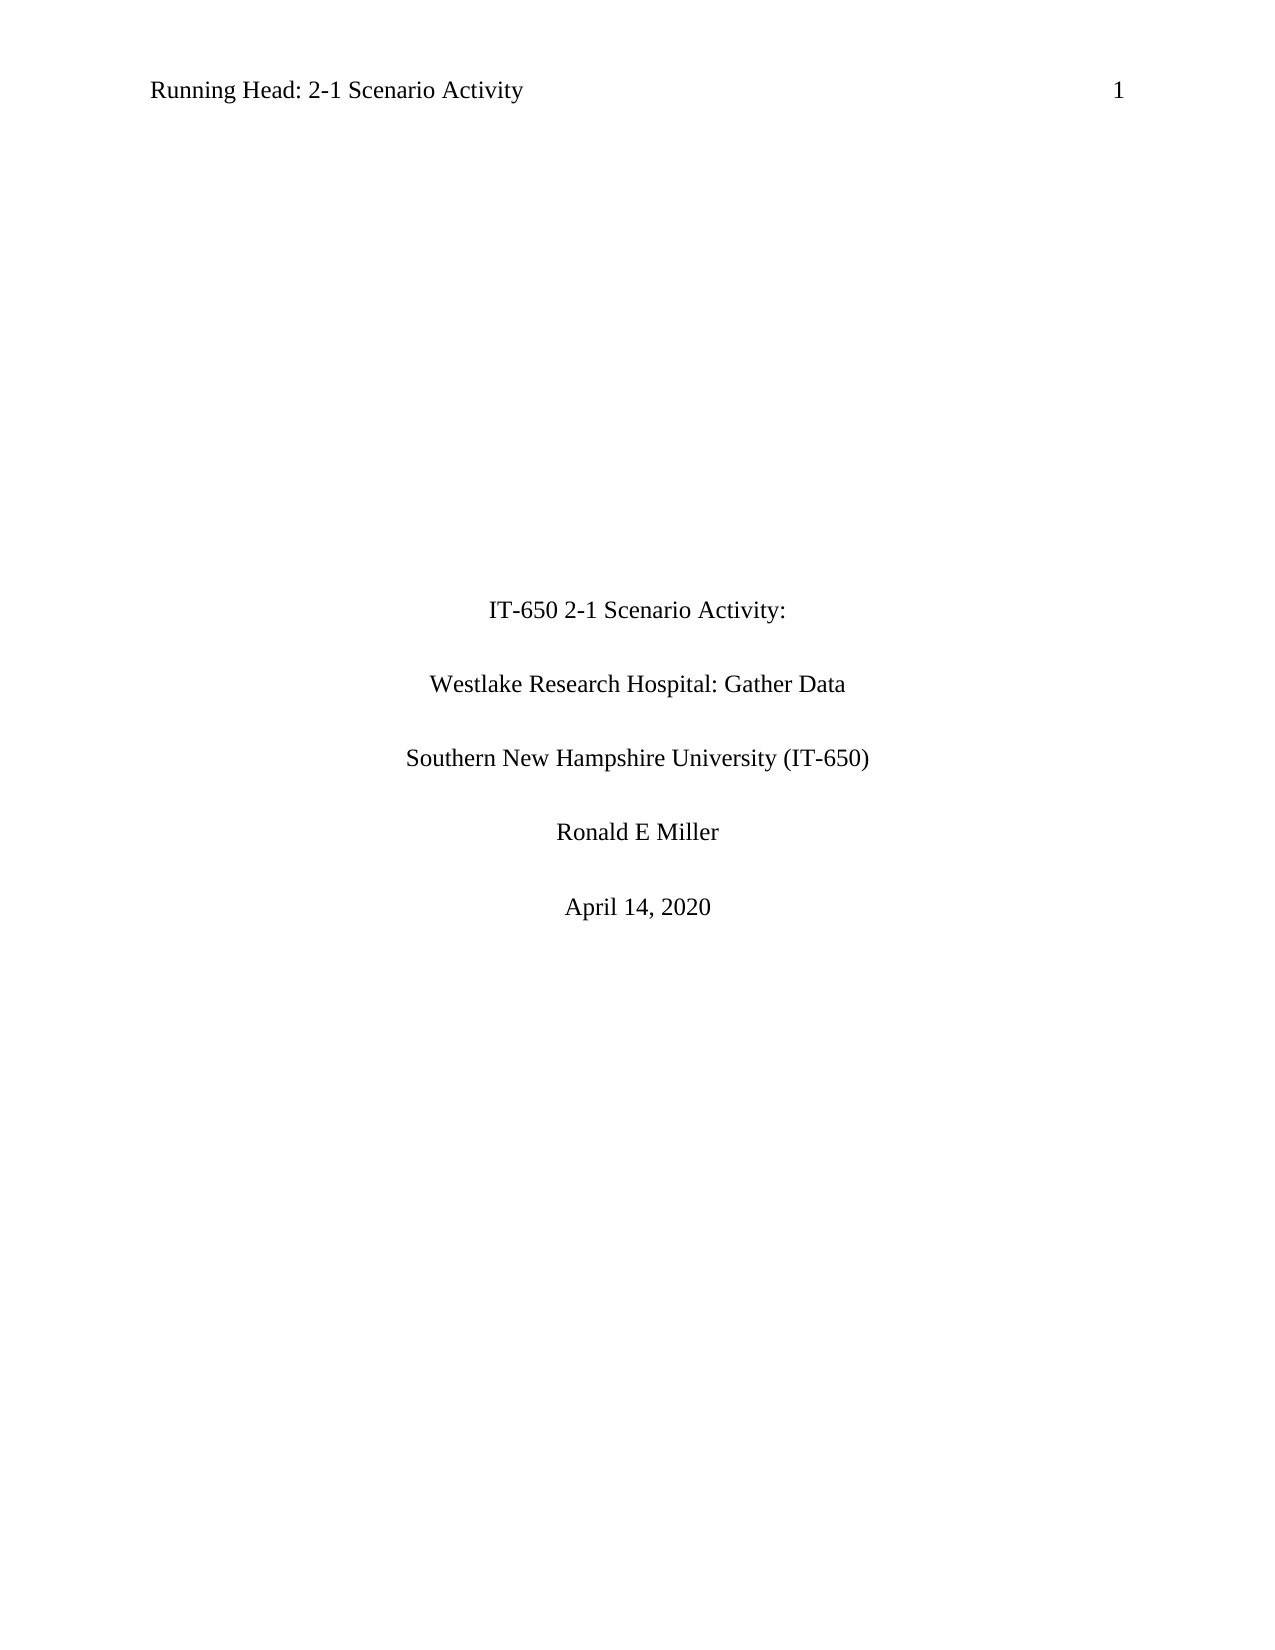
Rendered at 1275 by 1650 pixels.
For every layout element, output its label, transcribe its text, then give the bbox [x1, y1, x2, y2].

text Southern New Hampshire University (IT-650) [150, 743, 1125, 772]
text April 14, 2020 [150, 892, 1125, 920]
text IT-650 2-1 Scenario Activity: [150, 595, 1125, 624]
text Ronald E Miller [150, 817, 1125, 846]
text Westlake Research Hospital: Gather Data [150, 669, 1125, 698]
